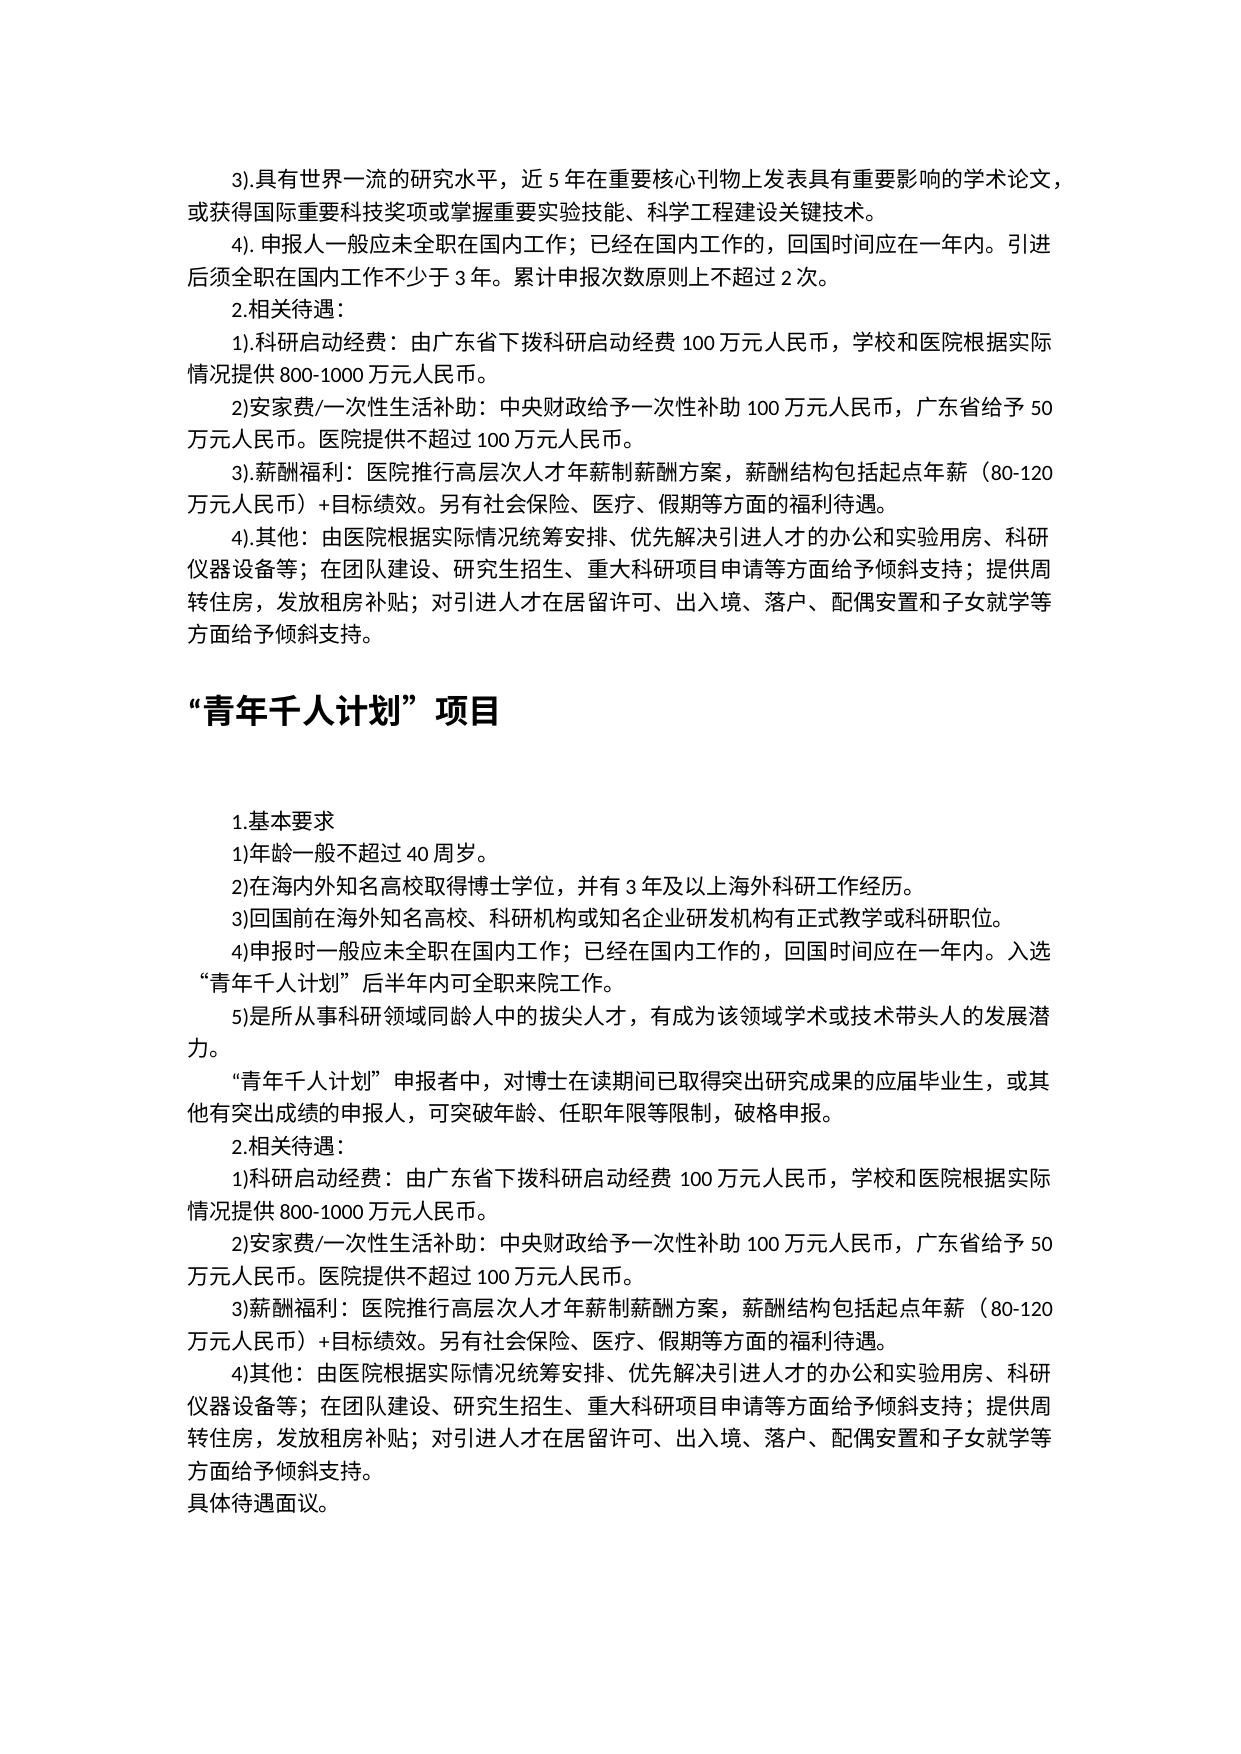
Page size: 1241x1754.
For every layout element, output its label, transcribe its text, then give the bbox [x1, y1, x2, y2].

text 3).具有世界一流的研究水平，近5年在重要核心刊物上发表具有重要影响的学术论文，或获得国际重要科技奖项或掌握重要实验技能、科学工程建设关键技术。 [187, 162, 1053, 227]
text 1.基本要求 [187, 803, 1053, 836]
text 1)科研启动经费：由广东省下拨科研启动经费100万元人民币，学校和医院根据实际情况提供800-1000万元人民币。 [187, 1161, 1053, 1226]
text “青年千人计划”申报者中，对博士在读期间已取得突出研究成果的应届毕业生，或其他有突出成绩的申报人，可突破年龄、任职年限等限制，破格申报。 [187, 1063, 1053, 1128]
text 2)安家费/一次性生活补助：中央财政给予一次性补助100万元人民币，广东省给予50万元人民币。医院提供不超过100万元人民币。 [187, 389, 1053, 454]
text 4)申报时一般应未全职在国内工作；已经在国内工作的，回国时间应在一年内。入选“青年千人计划”后半年内可全职来院工作。 [187, 933, 1053, 998]
text 1)年龄一般不超过40周岁。 [187, 836, 1053, 868]
text 4).其他：由医院根据实际情况统筹安排、优先解决引进人才的办公和实验用房、科研仪器设备等；在团队建设、研究生招生、重大科研项目申请等方面给予倾斜支持；提供周转住房，发放租房补贴；对引进人才在居留许可、出入境、落户、配偶安置和子女就学等方面给予倾斜支持。 [187, 519, 1053, 649]
text 3)回国前在海外知名高校、科研机构或知名企业研发机构有正式教学或科研职位。 [187, 901, 1053, 933]
text 2.相关待遇： [187, 1128, 1053, 1161]
text 2)在海内外知名高校取得博士学位，并有3年及以上海外科研工作经历。 [187, 868, 1053, 901]
text 5)是所从事科研领域同龄人中的拔尖人才，有成为该领域学术或技术带头人的发展潜力。 [187, 998, 1053, 1063]
text 2)安家费/一次性生活补助：中央财政给予一次性补助100万元人民币，广东省给予50万元人民币。医院提供不超过100万元人民币。 [187, 1226, 1053, 1291]
text 3).薪酬福利：医院推行高层次人才年薪制薪酬方案，薪酬结构包括起点年薪（80-120万元人民币）+目标绩效。另有社会保险、医疗、假期等方面的福利待遇。 [187, 454, 1053, 519]
text 3)薪酬福利：医院推行高层次人才年薪制薪酬方案，薪酬结构包括起点年薪（80-120万元人民币）+目标绩效。另有社会保险、医疗、假期等方面的福利待遇。 [187, 1291, 1053, 1356]
text 具体待遇面议。 [187, 1486, 1053, 1518]
text 4)其他：由医院根据实际情况统筹安排、优先解决引进人才的办公和实验用房、科研仪器设备等；在团队建设、研究生招生、重大科研项目申请等方面给予倾斜支持；提供周转住房，发放租房补贴；对引进人才在居留许可、出入境、落户、配偶安置和子女就学等方面给予倾斜支持。 [187, 1356, 1053, 1486]
text 4). 申报人一般应未全职在国内工作；已经在国内工作的，回国时间应在一年内。引进后须全职在国内工作不少于3年。累计申报次数原则上不超过2次。 [187, 227, 1053, 292]
text 1).科研启动经费：由广东省下拨科研启动经费100万元人民币，学校和医院根据实际情况提供800-1000万元人民币。 [187, 324, 1053, 389]
text 2.相关待遇： [187, 292, 1053, 324]
subtitle “青年千人计划”项目 [187, 677, 1053, 742]
